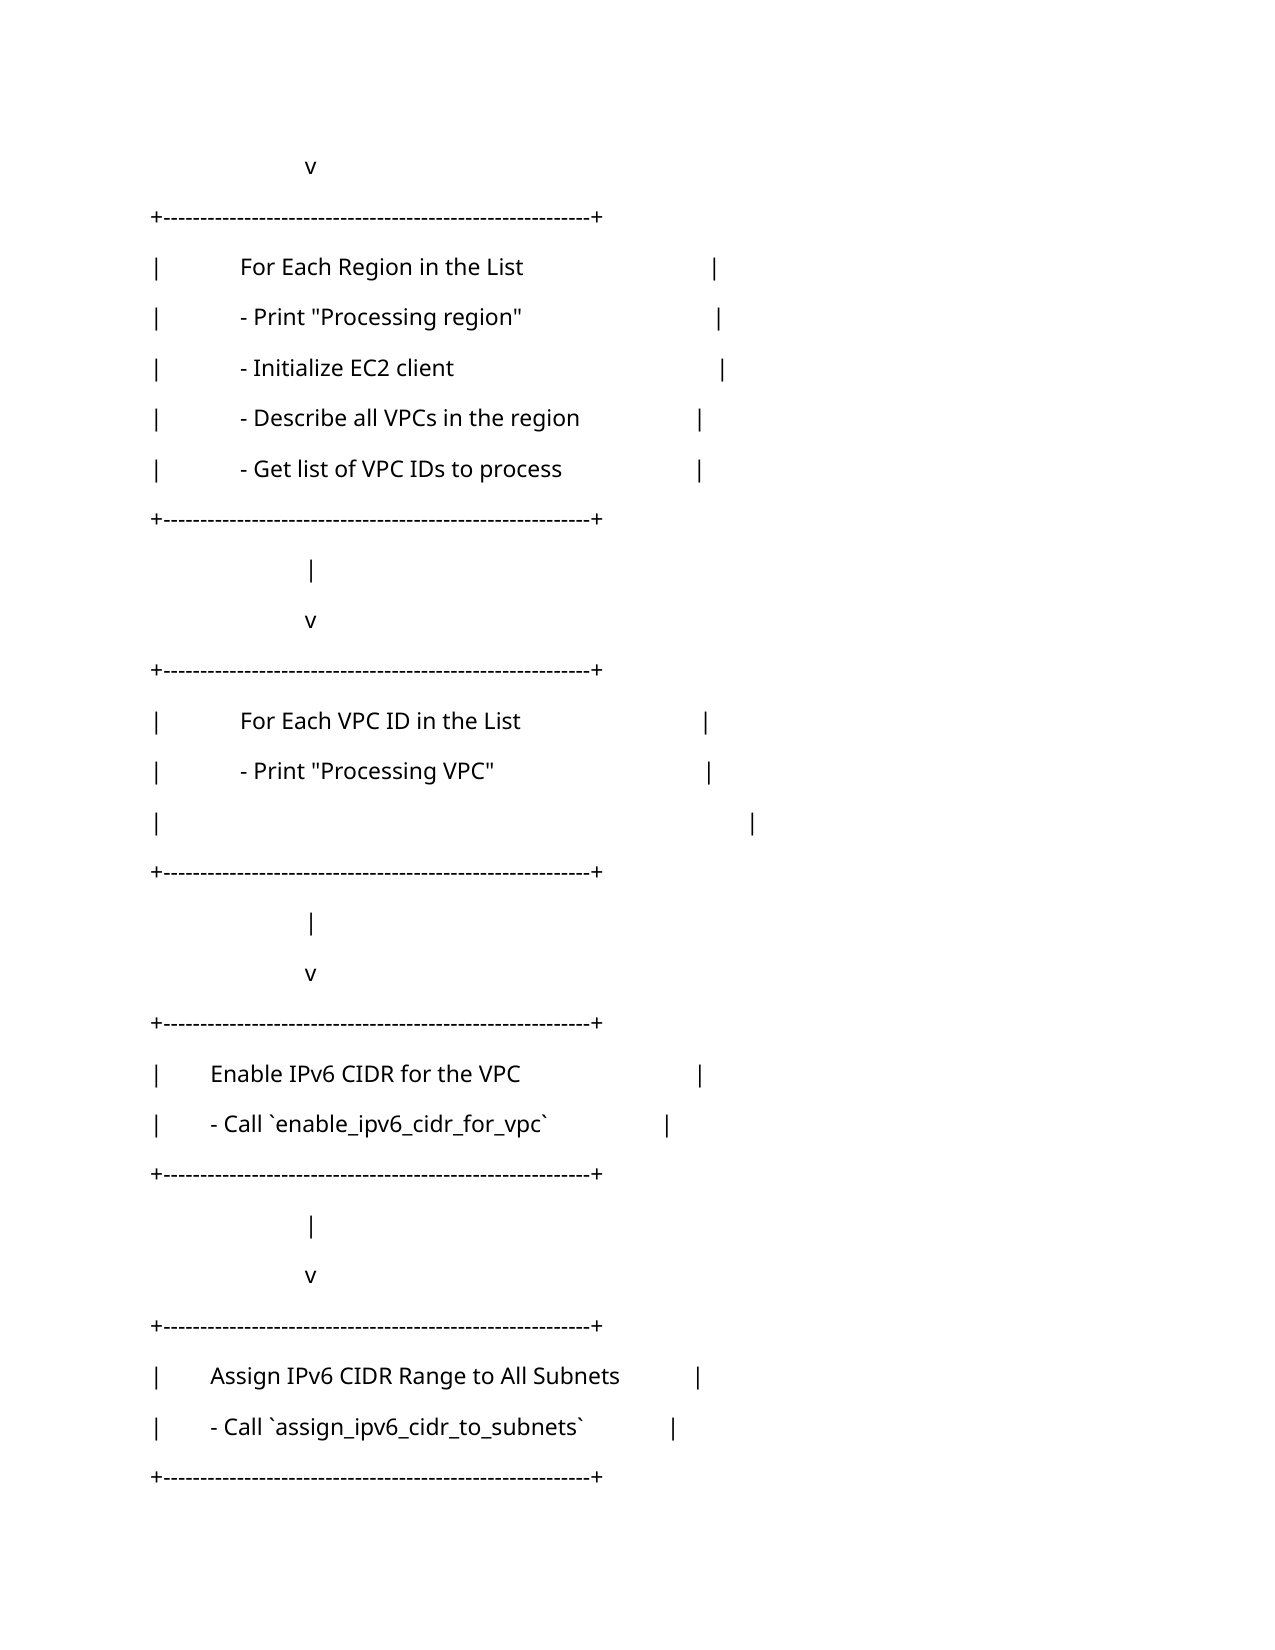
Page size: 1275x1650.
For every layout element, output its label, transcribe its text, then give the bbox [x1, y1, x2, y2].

text | [150, 1158, 1125, 1189]
text | - Describe all VPCs in the region | [150, 654, 1125, 685]
text +----------------------------------------------------------+ [150, 906, 1125, 937]
text | Initialize AWS Session | [150, 251, 1125, 282]
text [150, 452, 1125, 484]
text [150, 200, 1125, 232]
text | - Initialize EC2 client | [150, 604, 1125, 635]
text v [150, 856, 1125, 887]
text | - Get list of VPC IDs to process | [150, 704, 1125, 736]
text | | [150, 1057, 1125, 1089]
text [150, 301, 1125, 332]
text | [150, 805, 1125, 837]
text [150, 1410, 1125, 1442]
text +----------------------------------------------------------+ [150, 755, 1125, 786]
text v [150, 402, 1125, 433]
text | [150, 352, 1125, 383]
text +----------------------------------------------------------+ [150, 1108, 1125, 1139]
text | - Call `enable_ipv6_cidr_for_vpc` | [150, 1360, 1125, 1391]
text | - Print "Processing region" | [150, 553, 1125, 584]
text | For Each VPC ID in the List | [150, 957, 1125, 988]
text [150, 1259, 1125, 1290]
text v [150, 1209, 1125, 1240]
text | Enable IPv6 CIDR for the VPC | [150, 1309, 1125, 1341]
text | - Print "Processing VPC" | [150, 1007, 1125, 1038]
text | For Each Region in the List | [150, 503, 1125, 534]
text | [150, 1461, 1125, 1492]
text v [150, 150, 1125, 181]
